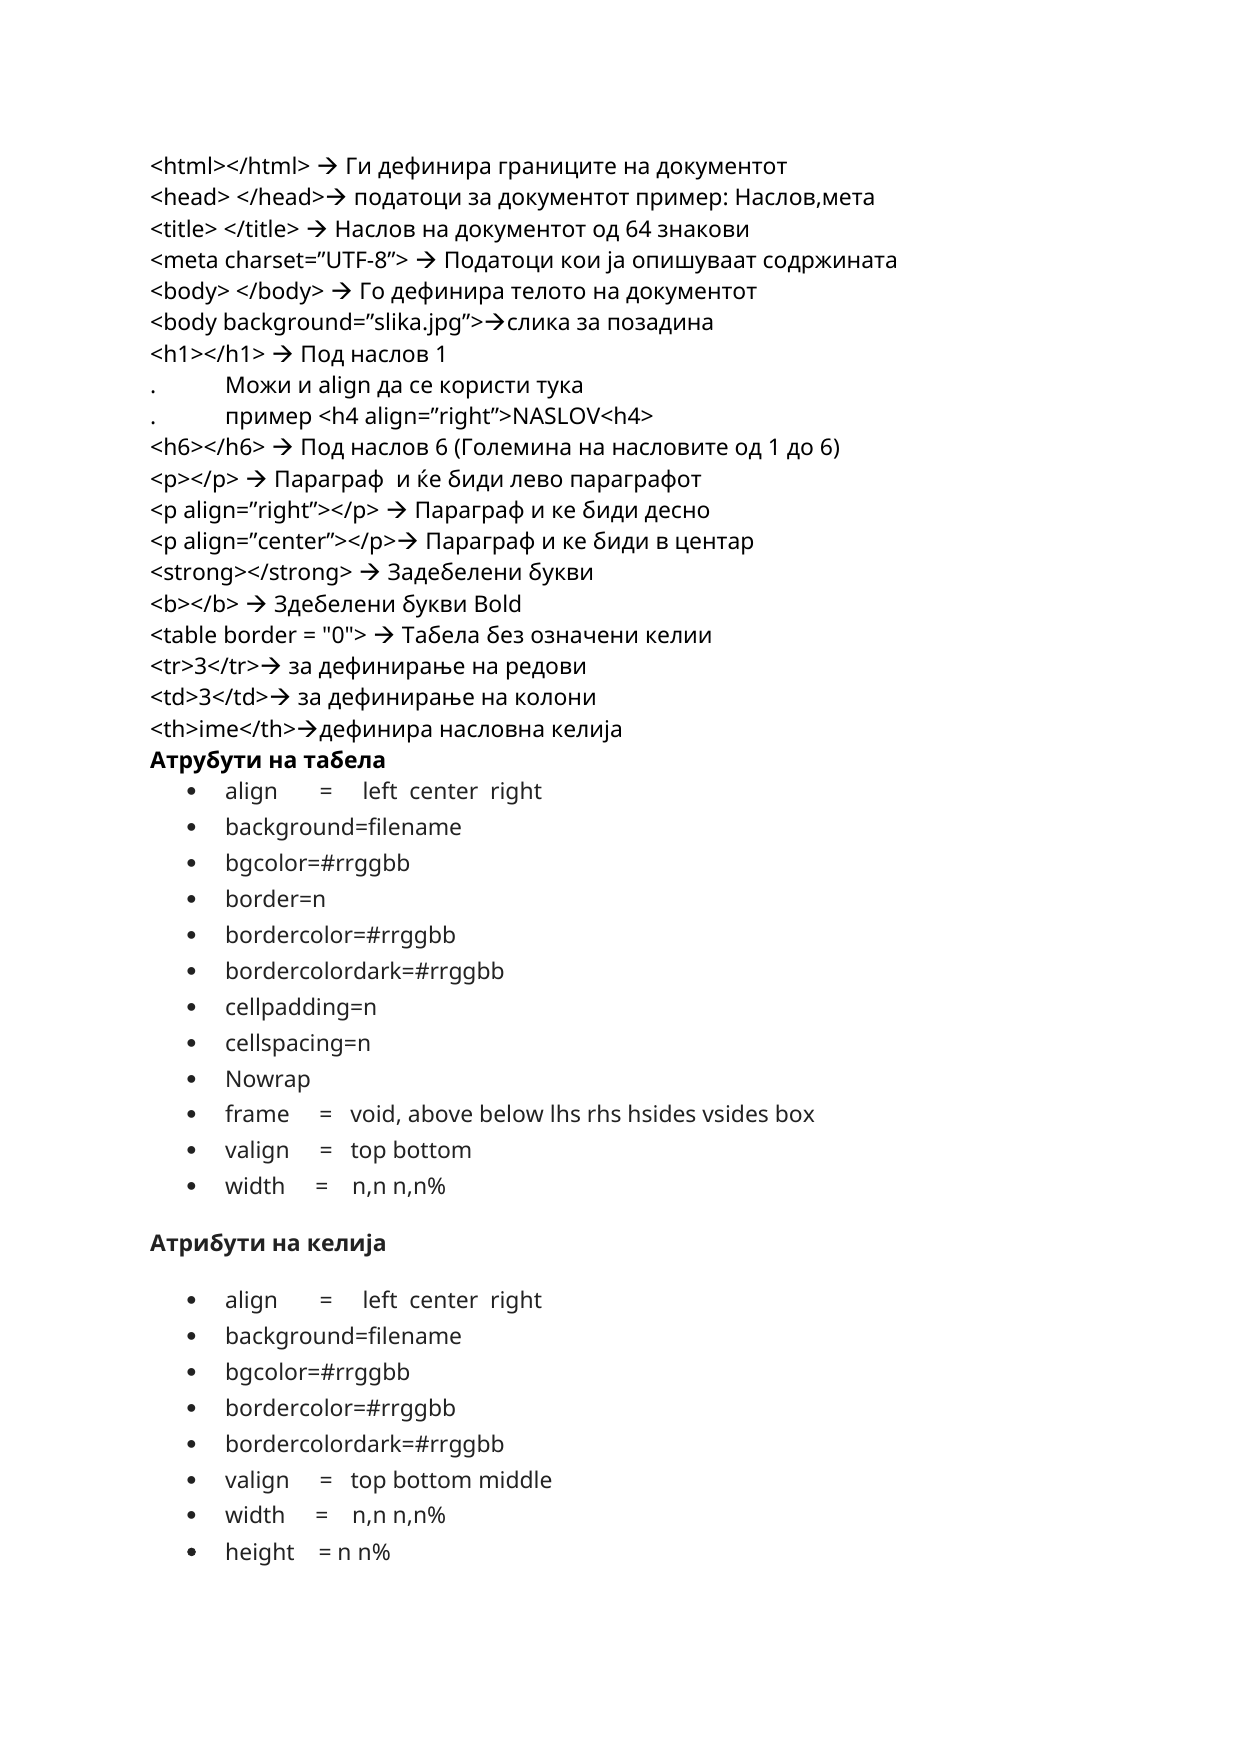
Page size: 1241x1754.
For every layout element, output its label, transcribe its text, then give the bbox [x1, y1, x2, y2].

text <p></p> Параграф и ќе биди лево параграфот [150, 462, 1090, 494]
text <p align=”center”></p> Параграф и ке биди в центар [150, 525, 1090, 556]
text . пример <h4 align=”right”>NASLOV<h4> [150, 400, 1090, 431]
list bordercolordark=#rrggbb [187, 1428, 1090, 1459]
list bordercolordark=#rrggbb [187, 955, 1090, 986]
text <p align=”right”></p> Параграф и ке биди десно [150, 494, 1090, 525]
list cellspacing=n [187, 1027, 1090, 1058]
text <body background=”slika.jpg”>слика за позадина [150, 306, 1090, 337]
list valign = top bottom [187, 1134, 1090, 1166]
text Атрубути на табела [150, 744, 1090, 775]
list background=filename [187, 1320, 1090, 1351]
list width = n,n n,n% [187, 1170, 1090, 1202]
text <h6></h6> Под наслов 6 (Големина на насловите од 1 до 6) [150, 431, 1090, 462]
list align = left center right [187, 1284, 1090, 1315]
list bgcolor=#rrggbb [187, 847, 1090, 878]
text <th>ime</th>дефинира насловна келија [150, 712, 1090, 744]
text <meta charset=”UTF-8”> Податоци кои ја опишуваат содржината [150, 244, 1090, 275]
text <strong></strong> Задебелени букви [150, 556, 1090, 587]
text <h1></h1> Под наслов 1 [150, 337, 1090, 369]
list bordercolor=#rrggbb [187, 1392, 1090, 1423]
text . Можи и align да се користи тука [150, 369, 1090, 400]
list frame = void, above below lhs rhs hsides vsides box [187, 1098, 1090, 1130]
text <table border = "0"> Табела без означени келии [150, 619, 1090, 650]
list bgcolor=#rrggbb [187, 1356, 1090, 1387]
list bordercolor=#rrggbb [187, 919, 1090, 950]
list background=filename [187, 811, 1090, 842]
list Nowrap [187, 1062, 1090, 1094]
list valign = top bottom middle [187, 1463, 1090, 1495]
list border=n [187, 883, 1090, 914]
text <b></b> Здебелени букви Bold [150, 587, 1090, 619]
list width = n,n n,n% [187, 1499, 1090, 1531]
text <title> </title> Наслов на документот од 64 знакови [150, 212, 1090, 244]
list height = n n% [187, 1535, 1090, 1599]
text <html></html> Ги дефинира границите на документот [150, 150, 1090, 181]
text <td>3</td> за дефинирање на колони [150, 681, 1090, 712]
text <head> </head> податоци за документот пример: Наслов,мета [150, 181, 1090, 212]
text <tr>3</tr> за дефинирање на редови [150, 650, 1090, 681]
text <body> </body> Го дефинира телото на документот [150, 275, 1090, 306]
list cellpadding=n [187, 991, 1090, 1022]
text Атрибути на келија [150, 1227, 1090, 1258]
list align = left center right [187, 775, 1090, 806]
